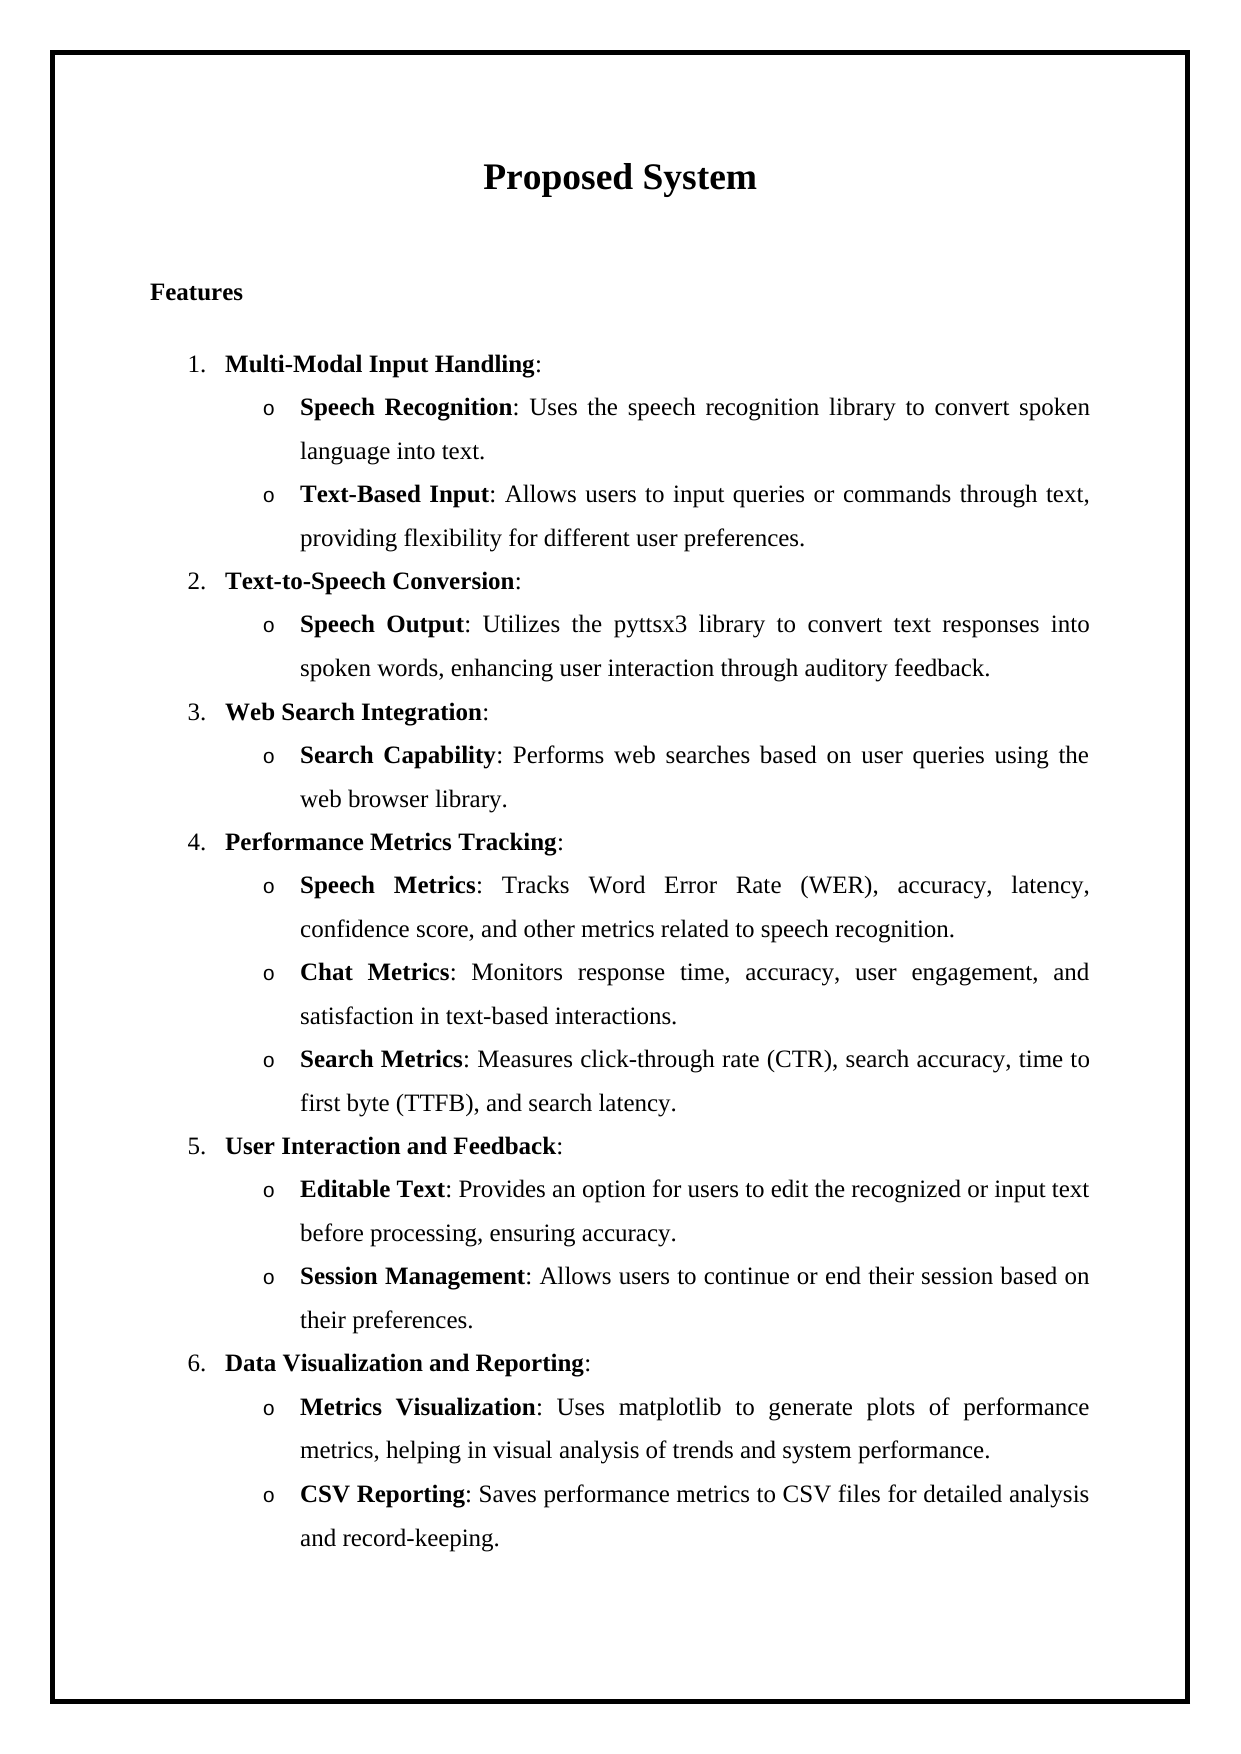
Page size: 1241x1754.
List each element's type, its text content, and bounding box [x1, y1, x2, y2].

list User Interaction and Feedback: [187, 1131, 1090, 1160]
list Performance Metrics Tracking: [187, 827, 1090, 856]
subtitle Features [150, 277, 1090, 306]
list Session Management: Allows users to continue or end their session based on their preferences. [262, 1261, 1090, 1334]
list Text-to-Speech Conversion: [187, 566, 1090, 595]
subtitle Proposed System [150, 154, 1090, 197]
list Multi-Modal Input Handling: [187, 349, 1090, 378]
list Speech Output: Utilizes the pyttsx3 library to convert text responses into spoken words, enhancing user interaction through auditory feedback. [262, 609, 1090, 682]
list Speech Recognition: Uses the speech recognition library to convert spoken language into text. [262, 392, 1090, 465]
list Text-Based Input: Allows users to input queries or commands through text, providing flexibility for different user preferences. [262, 479, 1090, 552]
list Search Metrics: Measures click-through rate (CTR), search accuracy, time to first byte (TTFB), and search latency. [262, 1044, 1090, 1117]
list Metrics Visualization: Uses matplotlib to generate plots of performance metrics, helping in visual analysis of trends and system performance. [262, 1392, 1090, 1464]
list Editable Text: Provides an option for users to edit the recognized or input text before processing, ensuring accuracy. [262, 1174, 1090, 1247]
list CSV Reporting: Saves performance metrics to CSV files for detailed analysis and record-keeping. [262, 1479, 1090, 1551]
list Speech Metrics: Tracks Word Error Rate (WER), accuracy, latency, confidence score, and other metrics related to speech recognition. [262, 870, 1090, 943]
list Web Search Integration: [187, 697, 1090, 725]
list Data Visualization and Reporting: [187, 1348, 1090, 1377]
list Search Capability: Performs web searches based on user queries using the web browser library. [262, 740, 1090, 812]
list Chat Metrics: Monitors response time, accuracy, user engagement, and satisfaction in text-based interactions. [262, 957, 1090, 1030]
